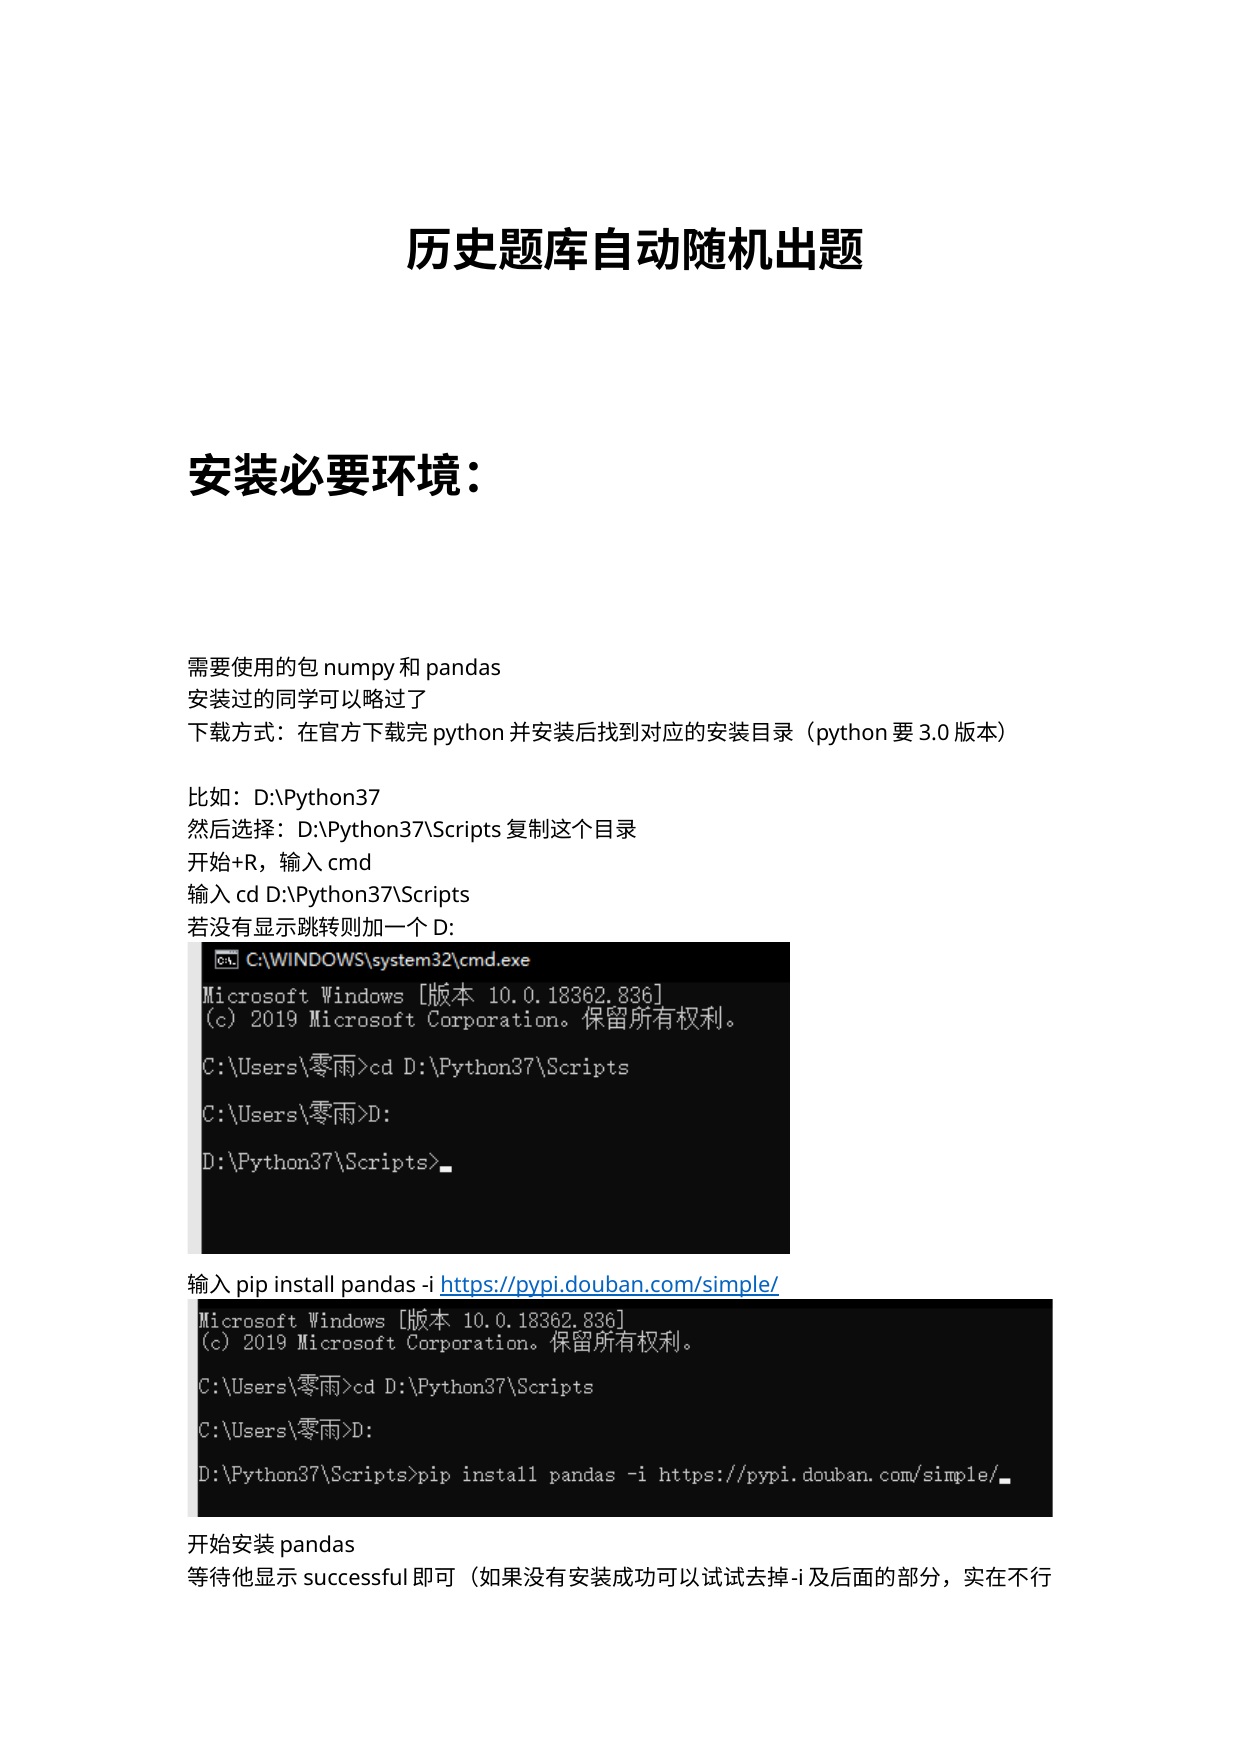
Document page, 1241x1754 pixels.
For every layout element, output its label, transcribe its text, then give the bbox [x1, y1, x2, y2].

text 需要使用的包numpy和pandas [187, 649, 1053, 682]
text 开始+R，输入cmd [187, 844, 1053, 877]
text 下载方式：在官方下载完python并安装后找到对应的安装目录（python要3.0版本） [187, 714, 1053, 747]
picture [187, 942, 790, 1254]
picture [187, 1299, 1053, 1517]
text 输入cd D:\Python37\Scripts [187, 877, 1053, 909]
text 若没有显示跳转则加一个D: [187, 909, 1053, 942]
text 输入pip install pandas -i https://pypi.douban.com/simple/ [187, 1267, 1053, 1299]
text 开始安装pandas [187, 1527, 1053, 1559]
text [187, 1559, 1053, 1592]
subtitle 历史题库自动随机出题 [187, 197, 1053, 295]
text 安装过的同学可以略过了 [187, 682, 1053, 714]
text 比如：D:\Python37 [187, 779, 1053, 812]
text 然后选择：D:\Python37\Scripts复制这个目录 [187, 812, 1053, 844]
subtitle 安装必要环境： [187, 424, 1053, 522]
